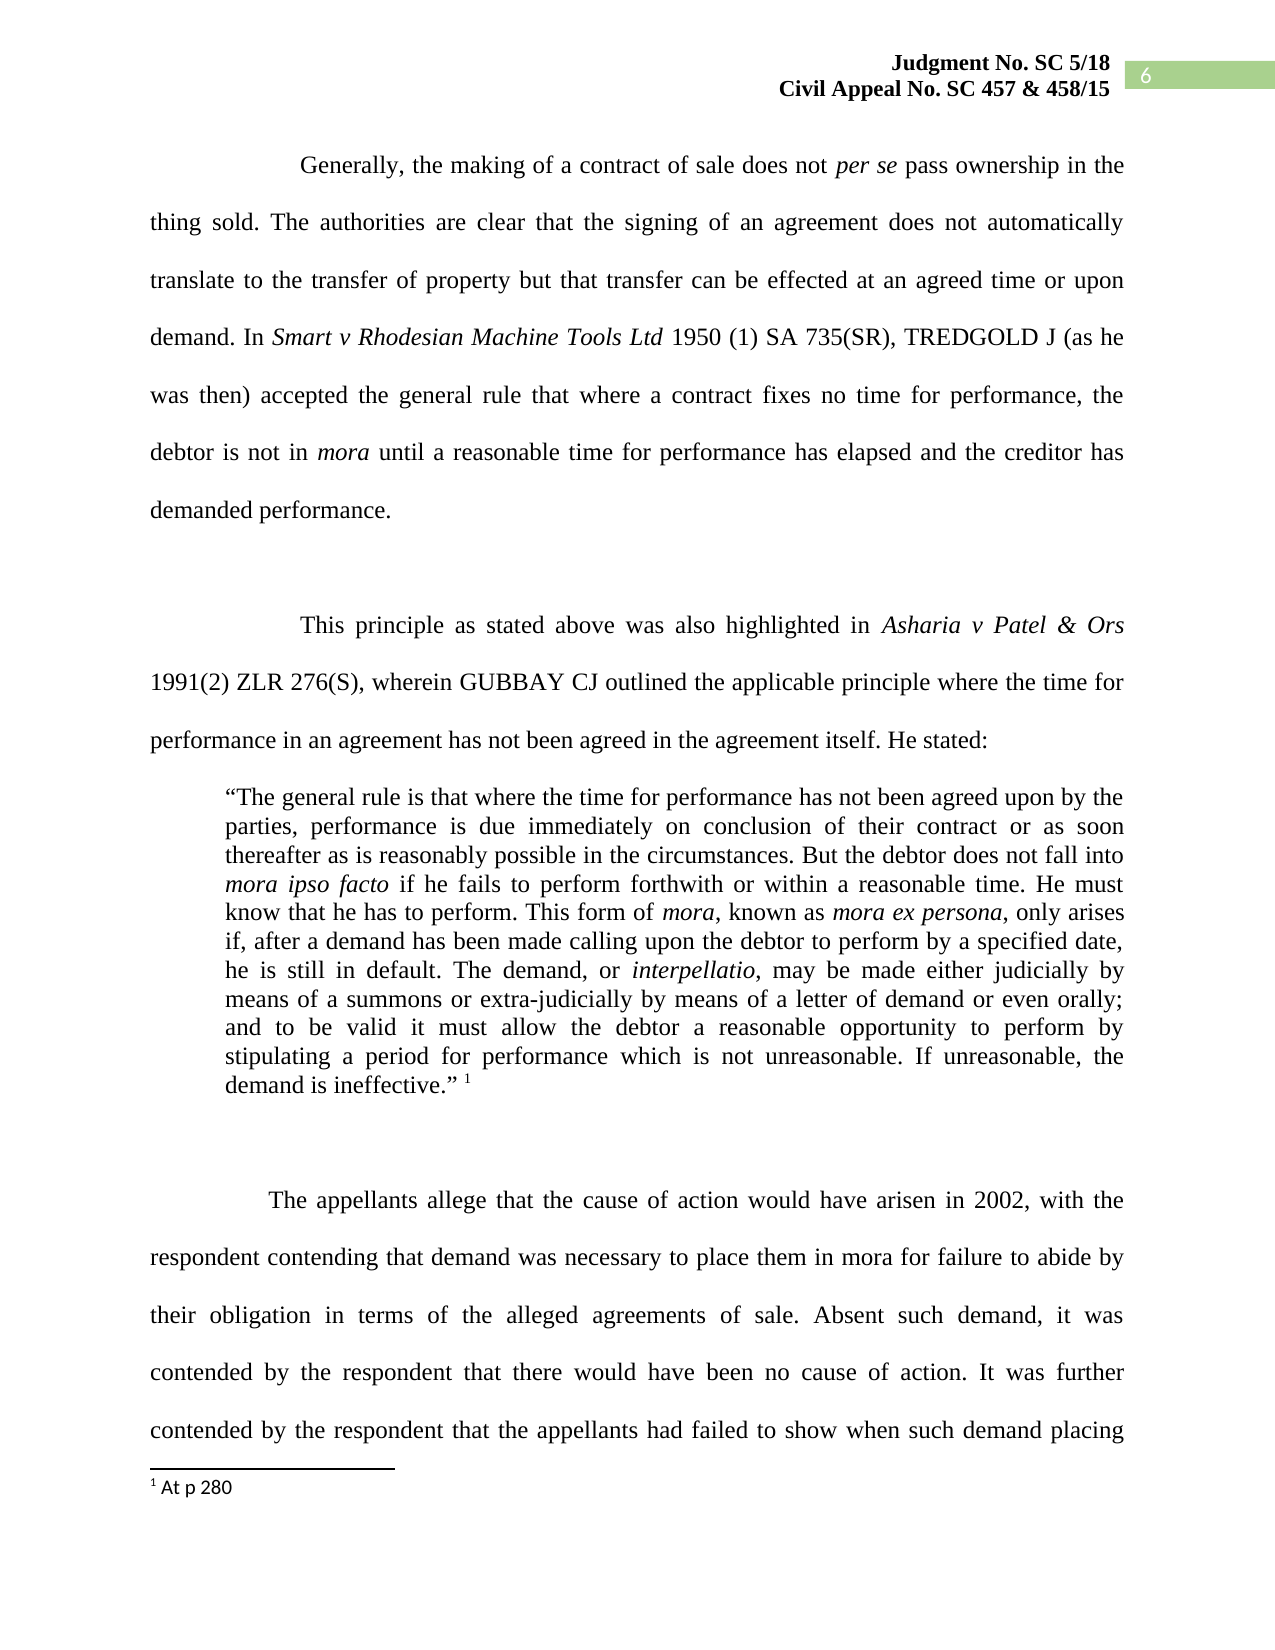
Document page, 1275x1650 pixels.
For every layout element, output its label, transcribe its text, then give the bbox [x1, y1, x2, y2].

text This principle as stated above was also highlighted in Asharia v Patel & Ors 1991(2) ZLR 276(S), wherein GUBBAY CJ outlined the applicable principle where the time for performance in an agreement has not been agreed in the agreement itself. He stated: [150, 610, 1125, 754]
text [150, 1185, 1125, 1444]
text “The general rule is that where the time for performance has not been agreed upon by the parties, performance is due immediately on conclusion of their contract or as soon thereafter as is reasonably possible in the circumstances. But the debtor does not fall into mora ipso facto if he fails to perform forthwith or within a reasonable time. He must know that he has to perform. This form of mora, known as mora ex persona, only arises if, after a demand has been made calling upon the debtor to perform by a specified date, he is still in default. The demand, or interpellatio, may be made either judicially by means of a summons or extra-judicially by means of a letter of demand or even orally; and to be valid it must allow the debtor a reasonable opportunity to perform by stipulating a period for performance which is not unreasonable. If unreasonable, the demand is ineffective.” [225, 782, 1125, 1099]
text Generally, the making of a contract of sale does not per se pass ownership in the thing sold. The authorities are clear that the signing of an agreement does not automatically translate to the transfer of property but that transfer can be effected at an agreed time or upon demand. In Smart v Rhodesian Machine Tools Ltd 1950 (1) SA 735(SR), TREDGOLD J (as he was then) accepted the general rule that where a contract fixes no time for performance, the debtor is not in mora until a reasonable time for performance has elapsed and the creditor has demanded performance. [150, 150, 1125, 524]
